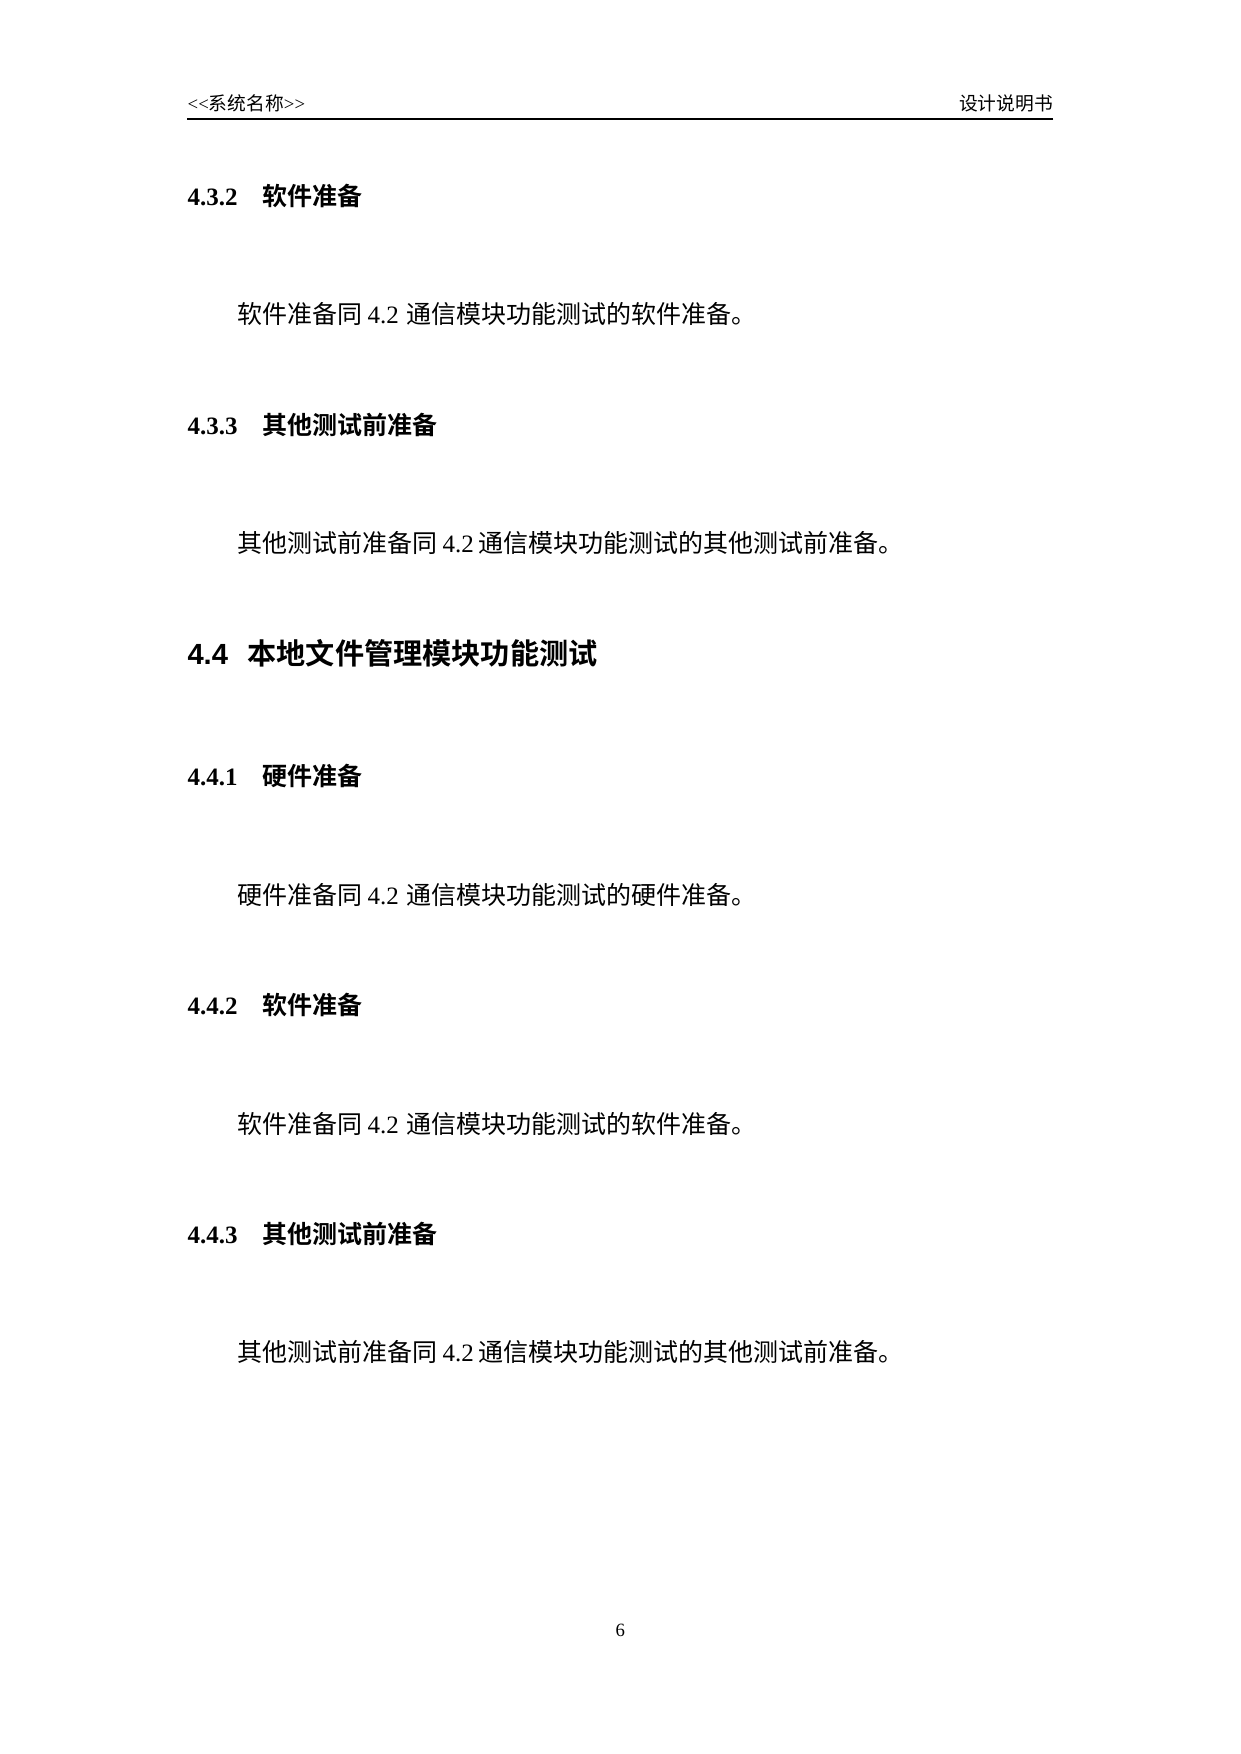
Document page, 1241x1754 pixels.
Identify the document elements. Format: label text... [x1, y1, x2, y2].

subtitle 本地文件管理模块功能测试 [187, 619, 1053, 684]
text 其他测试前准备同4.2通信模块功能测试的其他测试前准备。 [187, 509, 1053, 574]
subtitle 软件准备 [187, 971, 1053, 1036]
subtitle 硬件准备 [187, 742, 1053, 807]
text 其他测试前准备同4.2通信模块功能测试的其他测试前准备。 [187, 1318, 1053, 1383]
text 软件准备同4.2 通信模块功能测试的软件准备。 [187, 1090, 1053, 1155]
subtitle 软件准备 [187, 162, 1053, 227]
text 软件准备同4.2 通信模块功能测试的软件准备。 [187, 281, 1053, 346]
subtitle 其他测试前准备 [187, 1200, 1053, 1265]
text 硬件准备同4.2 通信模块功能测试的硬件准备。 [187, 861, 1053, 926]
subtitle 其他测试前准备 [187, 391, 1053, 456]
